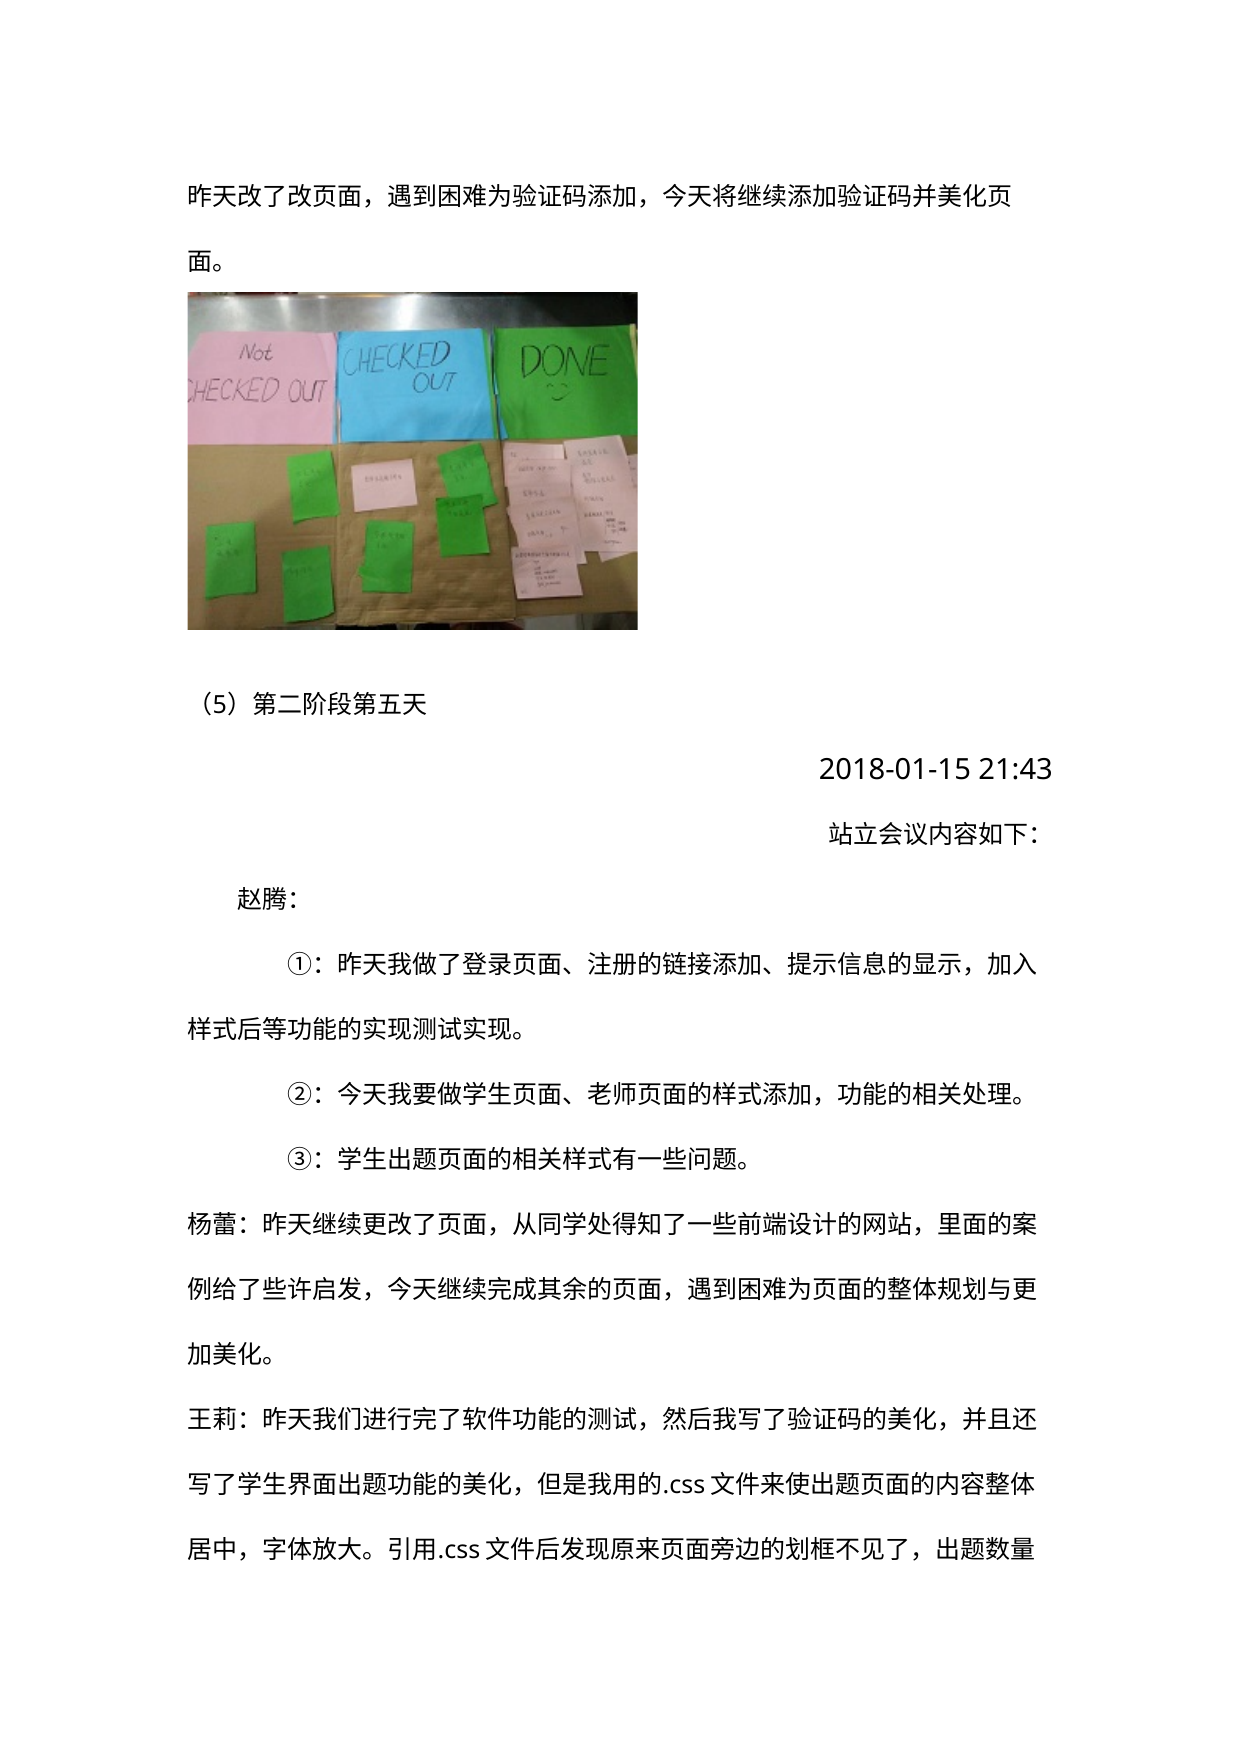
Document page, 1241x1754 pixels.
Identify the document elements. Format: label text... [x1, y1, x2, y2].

text 赵腾： [187, 865, 1053, 930]
text 昨天改了改页面，遇到困难为验证码添加，今天将继续添加验证码并美化页面。 [187, 162, 1053, 292]
text ③：学生出题页面的相关样式有一些问题。 [187, 1125, 1053, 1190]
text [187, 1385, 1053, 1580]
list 第二阶段第五天 [187, 670, 1053, 735]
picture [187, 292, 638, 630]
list 2018-01-15 21:43 站立会议内容如下： [187, 735, 1053, 865]
text ①：昨天我做了登录页面、注册的链接添加、提示信息的显示，加入样式后等功能的实现测试实现。 ②：今天我要做学生页面、老师页面的样式添加，功能的相关处理。 [187, 930, 1053, 1125]
text 杨蕾：昨天继续更改了页面，从同学处得知了一些前端设计的网站，里面的案例给了些许启发，今天继续完成其余的页面，遇到困难为页面的整体规划与更加美化。 [187, 1190, 1053, 1385]
